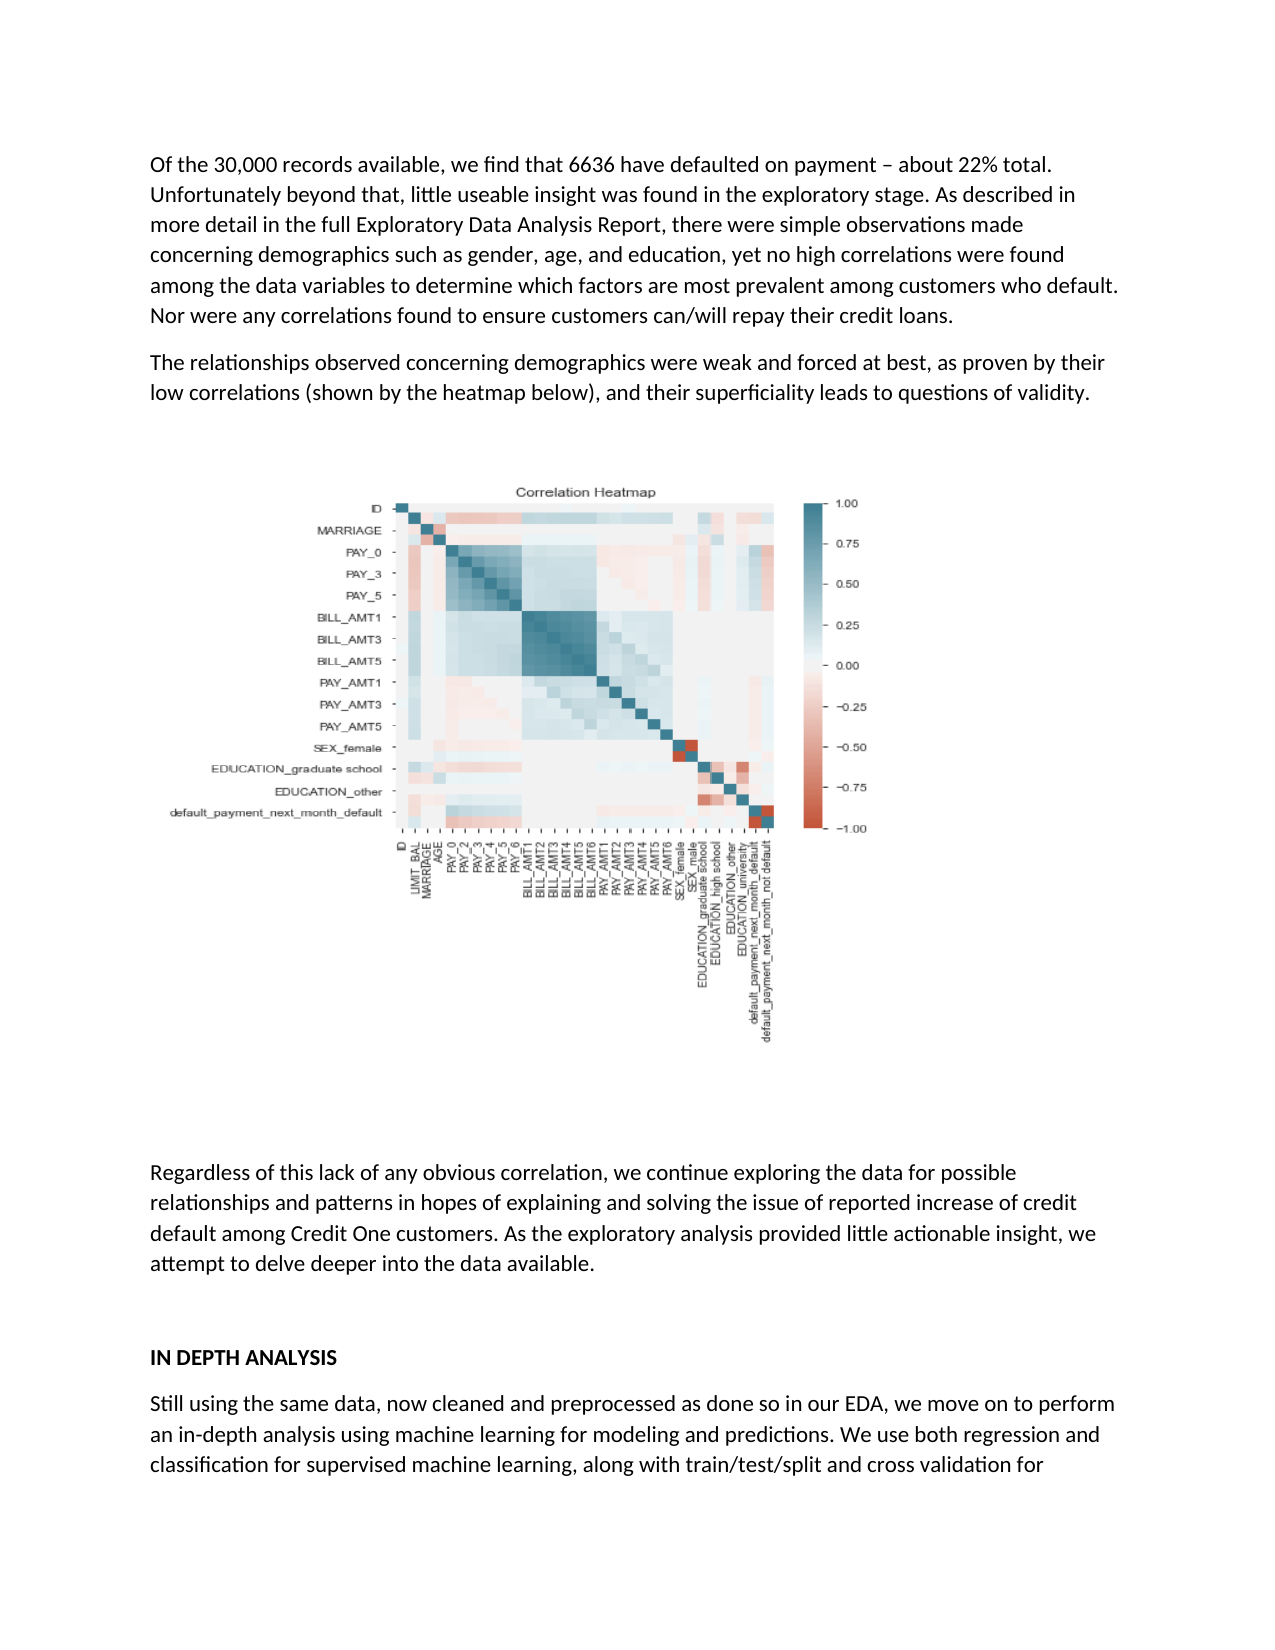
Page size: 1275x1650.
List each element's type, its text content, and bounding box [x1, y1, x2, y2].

text IN DEPTH ANALYSIS [150, 1343, 1125, 1371]
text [150, 1389, 1125, 1478]
text Regardless of this lack of any obvious correlation, we continue exploring the data for possible relationships and patterns in hopes of explaining and solving the issue of reported increase of credit default among Credit One customers. As the exploratory analysis provided little actionable insight, we attempt to delve deeper into the data available. [150, 1158, 1125, 1277]
text The relationships observed concerning demographics were weak and forced at best, as proven by their low correlations (shown by the heatmap below), and their superficiality leads to questions of validity. [150, 348, 1125, 406]
text Of the 30,000 records available, we find that 6636 have defaulted on payment – about 22% total. Unfortunately beyond that, little useable insight was found in the exploratory stage. As described in more detail in the full Exploratory Data Analysis Report, there were simple observations made concerning demographics such as gender, age, and education, yet no high correlations were found among the data variables to determine which factors are most prevalent among customers who default. Nor were any correlations found to ensure customers can/will repay their credit loans. [150, 150, 1125, 329]
picture [150, 471, 872, 1046]
